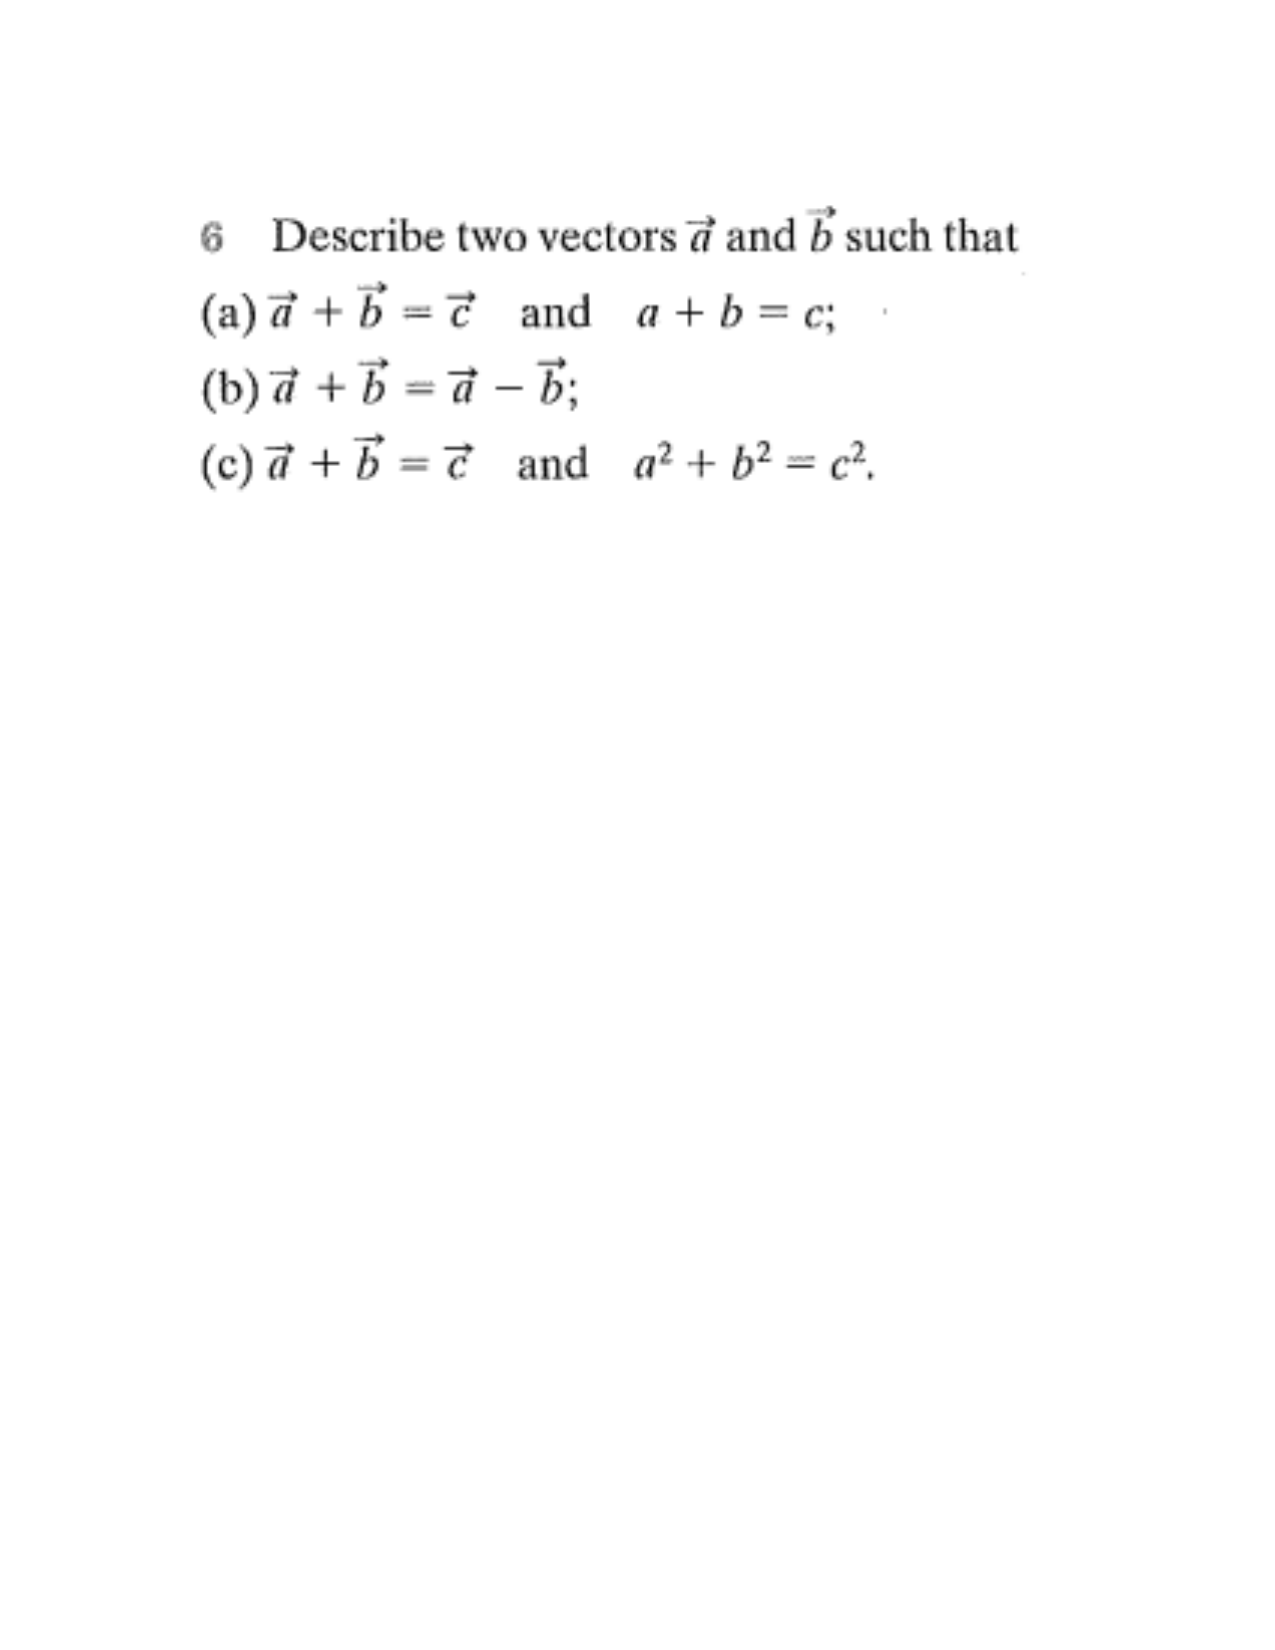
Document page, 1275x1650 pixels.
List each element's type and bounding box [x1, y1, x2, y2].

picture [172, 180, 1107, 502]
